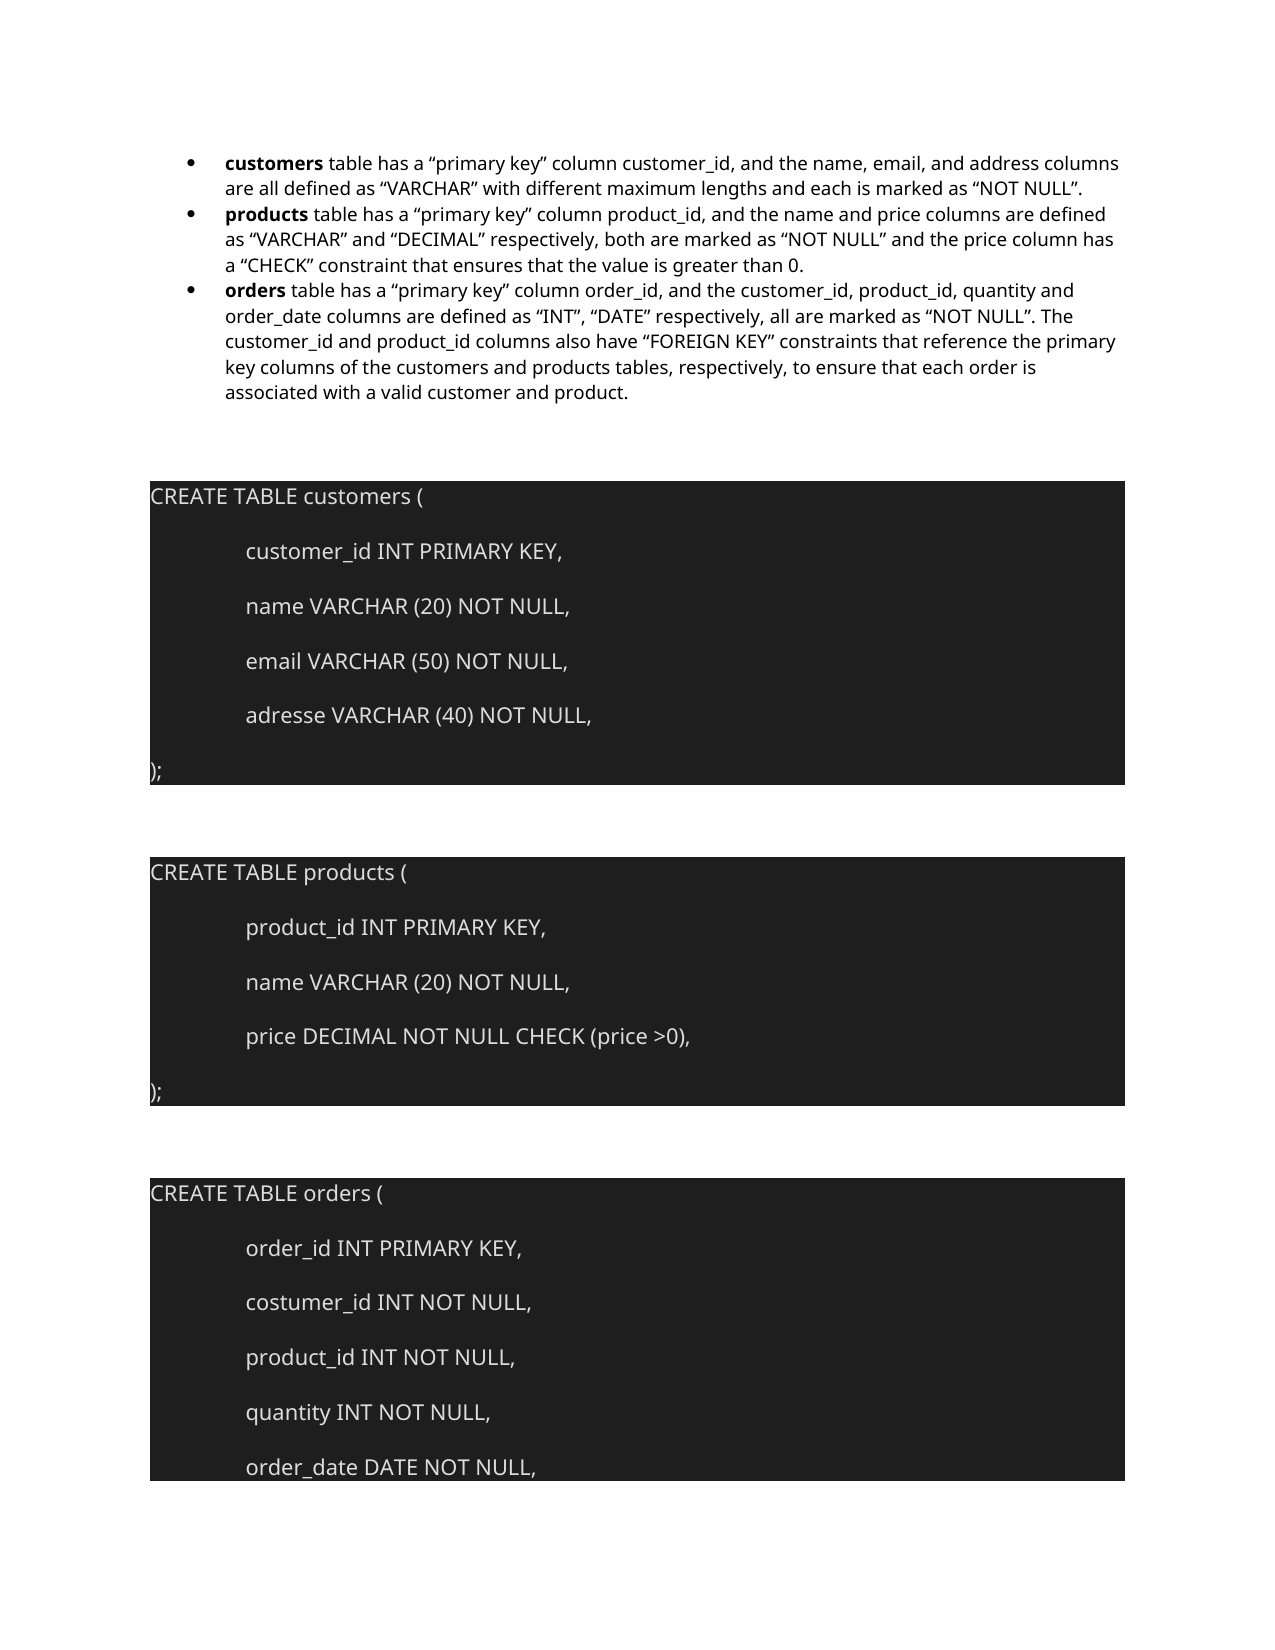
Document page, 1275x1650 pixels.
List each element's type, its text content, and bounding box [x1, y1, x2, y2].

text order_date DATE NOT NULL, [150, 1452, 1125, 1481]
text costumer_id INT NOT NULL, [150, 1287, 1125, 1317]
text product_id INT NOT NULL, [150, 1342, 1125, 1372]
text product_id INT PRIMARY KEY, [150, 912, 1125, 941]
text name VARCHAR (20) NOT NULL, [150, 591, 1125, 621]
text CREATE TABLE orders ( [150, 1178, 1125, 1207]
text order_id INT PRIMARY KEY, [150, 1232, 1125, 1262]
text ); [150, 1076, 1125, 1106]
list products table has a “primary key” column product_id, and the name and price columns are defined as “VARCHAR” and “DECIMAL” respectively, both are marked as “NOT NULL” and the price column has a “CHECK” constraint that ensures that the value is greater than 0. [187, 201, 1125, 278]
text CREATE TABLE customers ( [150, 481, 1125, 511]
text customer_id INT PRIMARY KEY, [150, 536, 1125, 566]
text ); [150, 755, 1125, 785]
list orders table has a “primary key” column order_id, and the customer_id, product_id, quantity and order_date columns are defined as “INT”, “DATE” respectively, all are marked as “NOT NULL”. The customer_id and product_id columns also have “FOREIGN KEY” constraints that reference the primary key columns of the customers and products tables, respectively, to ensure that each order is associated with a valid customer and product. [187, 278, 1125, 405]
list customers table has a “primary key” column customer_id, and the name, email, and address columns are all defined as “VARCHAR” with different maximum lengths and each is marked as “NOT NULL”. [187, 150, 1125, 201]
text quantity INT NOT NULL, [150, 1397, 1125, 1427]
text adresse VARCHAR (40) NOT NULL, [150, 700, 1125, 730]
text price DECIMAL NOT NULL CHECK (price >0), [150, 1021, 1125, 1051]
text CREATE TABLE products ( [150, 857, 1125, 887]
text email VARCHAR (50) NOT NULL, [150, 646, 1125, 675]
text name VARCHAR (20) NOT NULL, [150, 966, 1125, 996]
